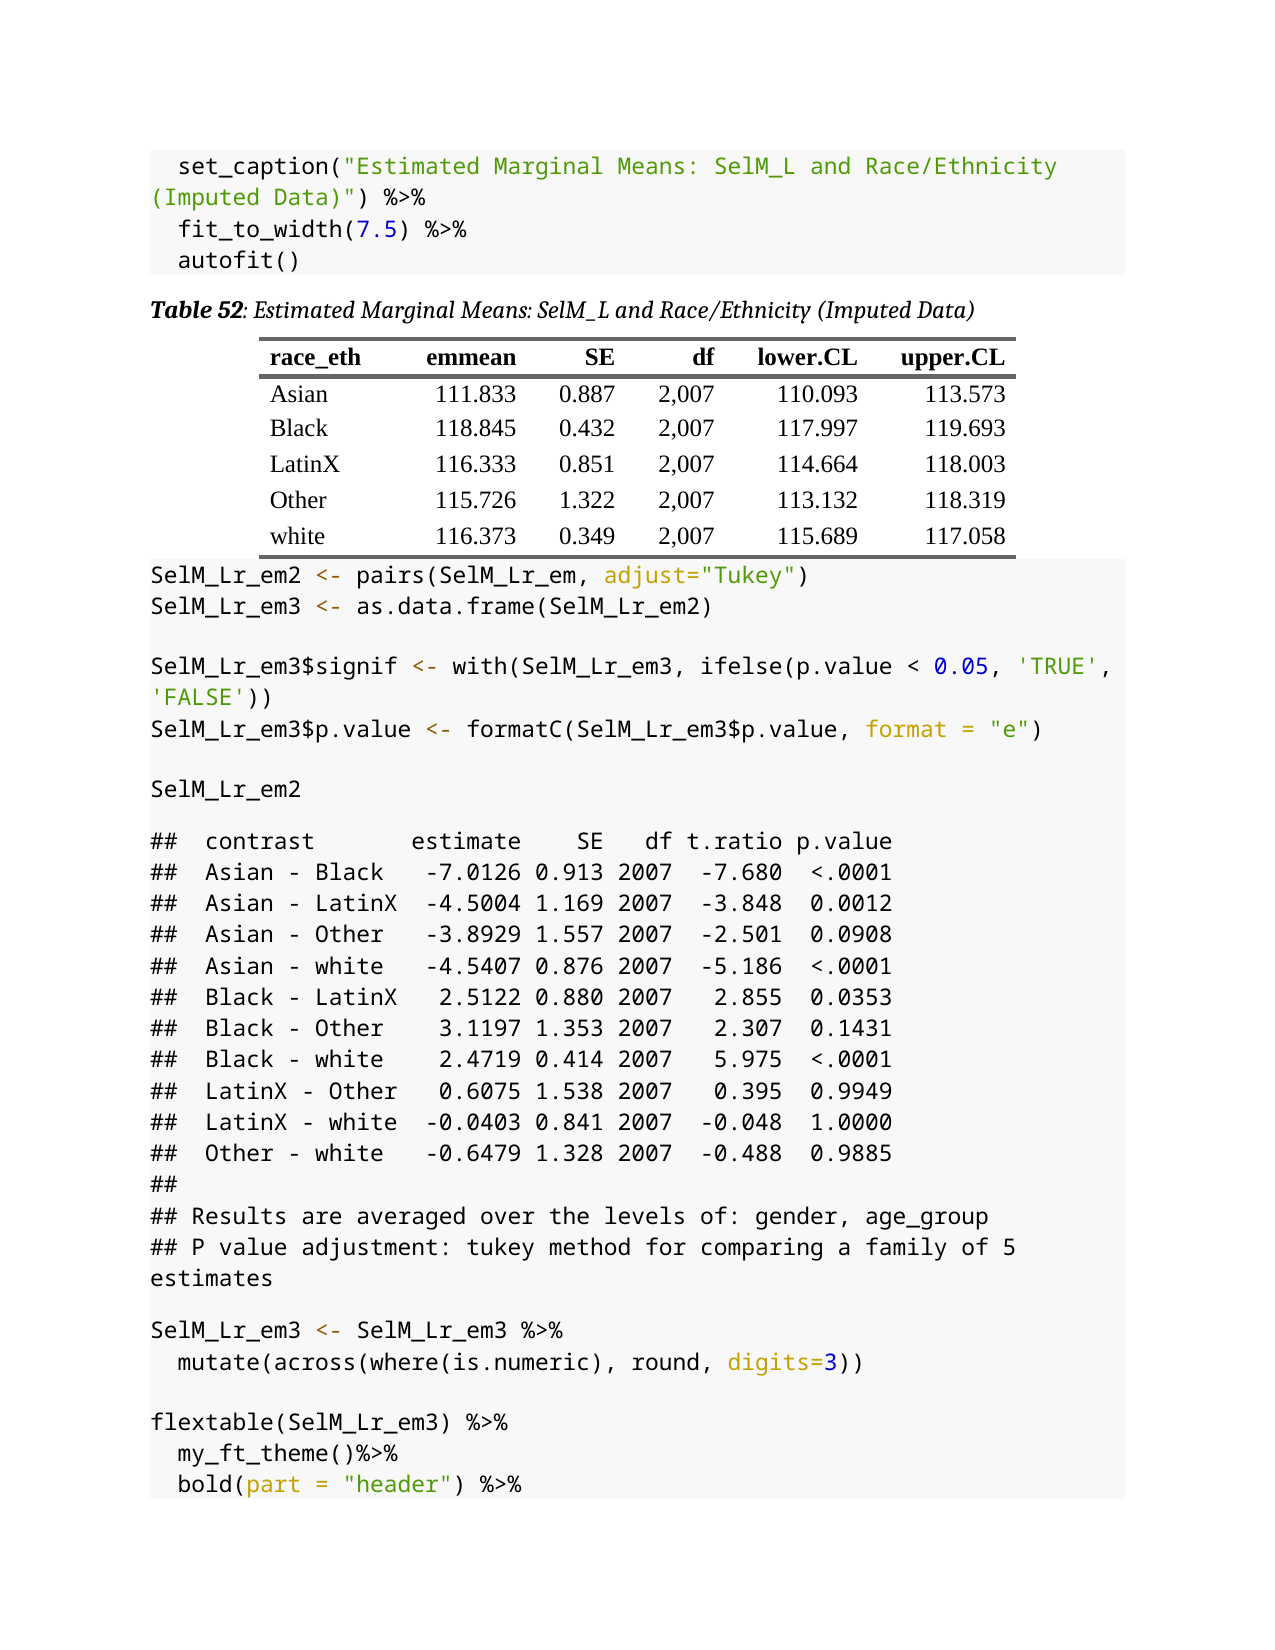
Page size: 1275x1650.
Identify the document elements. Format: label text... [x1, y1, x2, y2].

table_cell 117.997 [725, 410, 868, 446]
table_header upper.CL [868, 341, 1016, 374]
table_cell 117.058 [868, 519, 1016, 554]
table_cell 119.693 [868, 410, 1016, 446]
table_cell 0.851 [527, 446, 626, 482]
table_cell 116.333 [394, 446, 527, 482]
table_cell 2,007 [626, 519, 724, 554]
table_header df [626, 341, 724, 374]
table_cell 2,007 [626, 483, 724, 518]
table_cell Black [259, 410, 393, 446]
table_cell 114.664 [725, 446, 868, 482]
table_cell white [259, 519, 393, 554]
table_cell Other [259, 483, 393, 518]
table_cell LatinX [259, 446, 393, 482]
table_cell 115.726 [394, 483, 527, 518]
table_cell 118.003 [868, 446, 1016, 482]
table_cell 113.573 [868, 379, 1016, 410]
table_cell 116.373 [394, 519, 527, 554]
table_cell 2,007 [626, 410, 724, 446]
table_header race_eth [259, 341, 393, 374]
table_cell 2,007 [626, 379, 724, 410]
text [150, 1314, 1125, 1499]
table_cell 110.093 [725, 379, 868, 410]
text Table : Estimated Marginal Means: SelM_L and Race/Ethnicity (Imputed Data) [150, 296, 1125, 324]
table_cell 111.833 [394, 379, 527, 410]
table_header lower.CL [725, 341, 868, 374]
table_cell 115.689 [725, 519, 868, 554]
table_cell 118.319 [868, 483, 1016, 518]
table_cell 118.845 [394, 410, 527, 446]
table_cell 2,007 [626, 446, 724, 482]
text SelM_Lr_em2 <- pairs(SelM_Lr_em, adjust="Tukey") SelM_Lr_em3 <- as.data.frame(SelM_Lr_em2) SelM_Lr_em3$signif <- with(SelM_Lr_em3, ifelse(p.value < 0.05, 'TRUE', 'FALSE')) SelM_Lr_em3$p.value <- formatC(SelM_Lr_em3$p.value, format = "e") SelM_Lr_em2 [150, 559, 1125, 804]
table_header SE [527, 341, 626, 374]
table_header emmean [394, 341, 527, 374]
table_cell 1.322 [527, 483, 626, 518]
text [150, 150, 1125, 275]
text ## contrast estimate SE df t.ratio p.value ## Asian - Black -7.0126 0.913 2007 -7.680 <.0001 ## Asian - LatinX -4.5004 1.169 2007 -3.848 0.0012 ## Asian - Other -3.8929 1.557 2007 -2.501 0.0908 ## Asian - white -4.5407 0.876 2007 -5.186 <.0001 ## Black - LatinX 2.5122 0.880 2007 2.855 0.0353 ## Black - Other 3.1197 1.353 2007 2.307 0.1431 ## Black - white 2.4719 0.414 2007 5.975 <.0001 ## LatinX - Other 0.6075 1.538 2007 0.395 0.9949 ## LatinX - white -0.0403 0.841 2007 -0.048 1.0000 ## Other - white -0.6479 1.328 2007 -0.488 0.9885 ## ## Results are averaged over the levels of: gender, age_group ## P value adjustment: tukey method for comparing a family of 5 estimates [150, 824, 1125, 1293]
table_cell 0.887 [527, 379, 626, 410]
table_cell Asian [259, 379, 393, 410]
table_cell 0.349 [527, 519, 626, 554]
table_cell 113.132 [725, 483, 868, 518]
table_cell 0.432 [527, 410, 626, 446]
